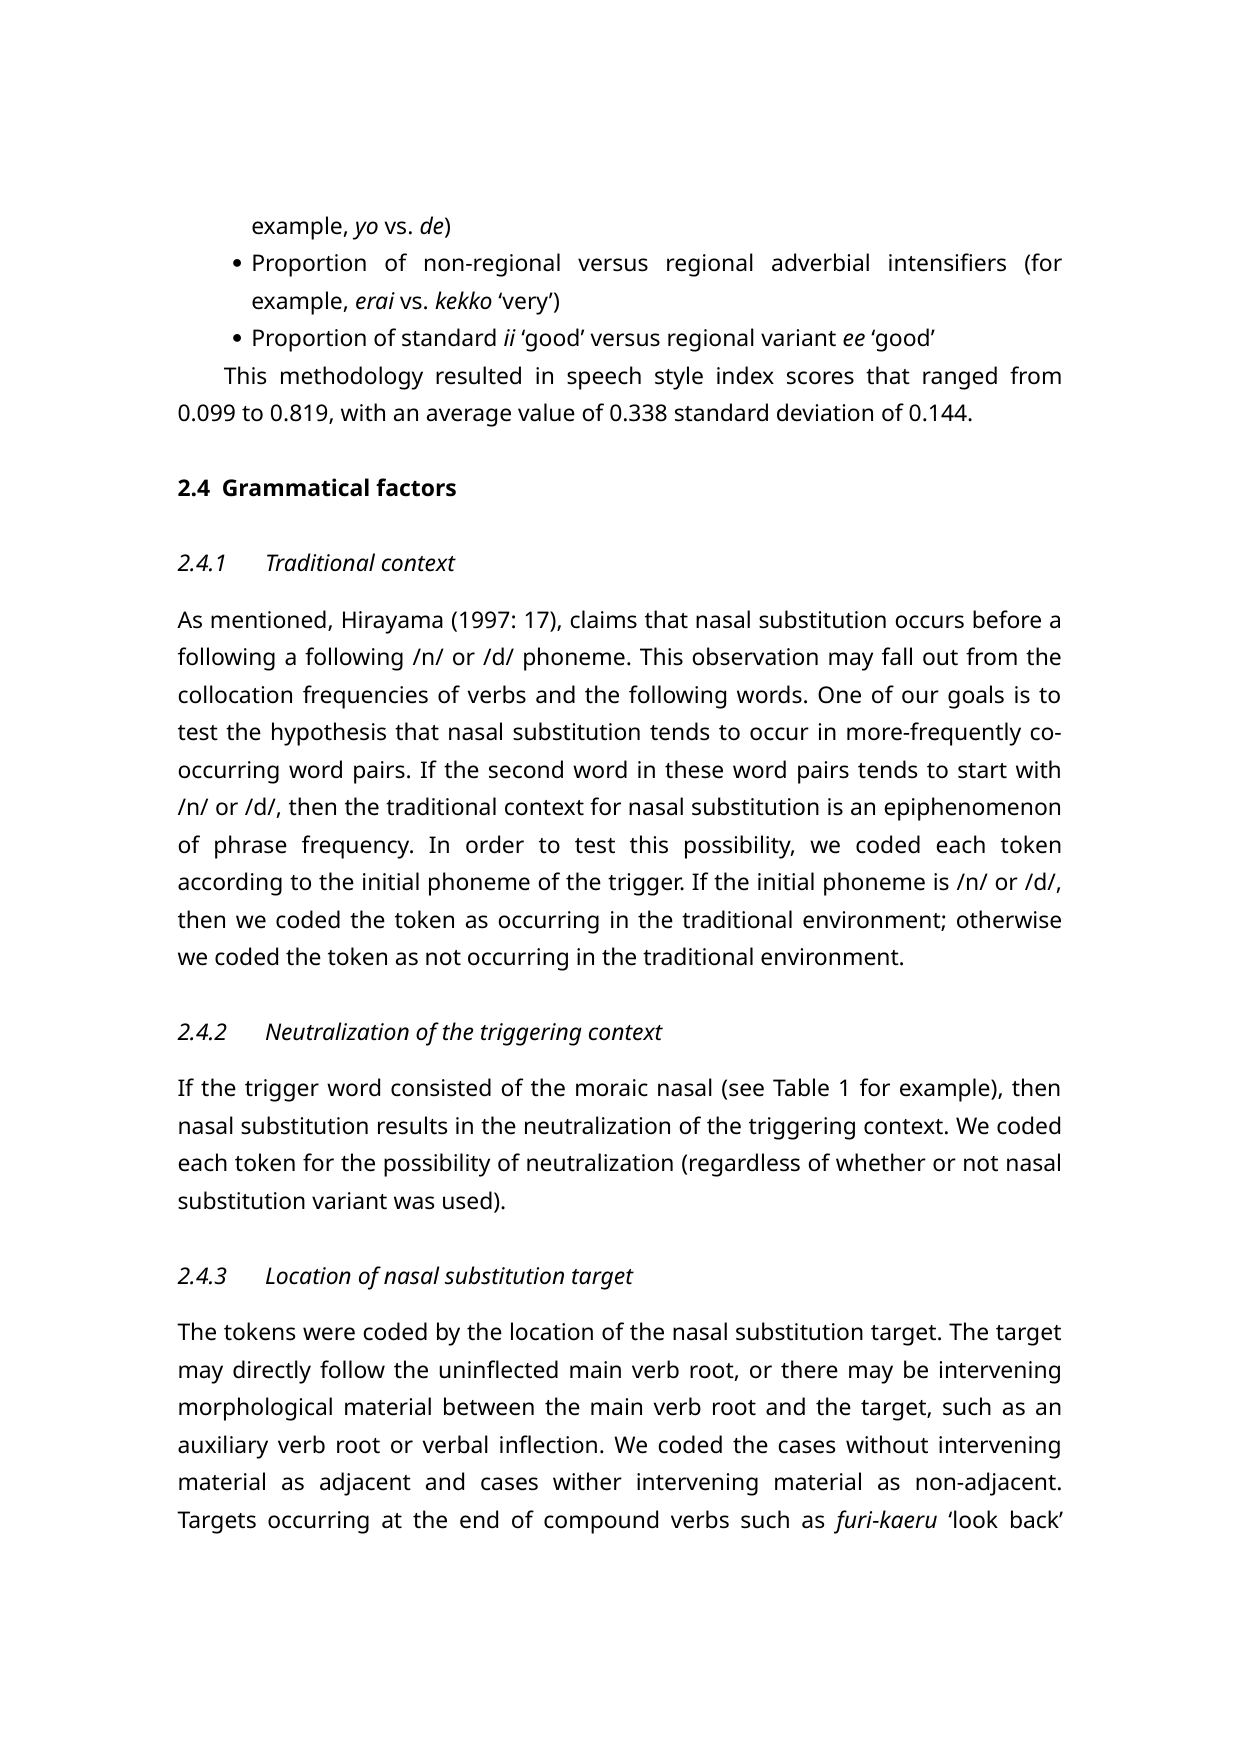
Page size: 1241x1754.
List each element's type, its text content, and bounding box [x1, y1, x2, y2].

text 2.4 Grammatical factors [177, 469, 1063, 507]
text Proportion of non-regional versus regional adverbial intensifiers (for example, erai vs. kekko ‘very’) [222, 244, 1063, 319]
text 2.4.2 Neutralization of the triggering context [177, 1013, 1063, 1051]
text As mentioned, Hirayama (1997: 17), claims that nasal substitution occurs before a following a following /n/ or /d/ phoneme. This observation may fall out from the collocation frequencies of verbs and the following words. One of our goals is to test the hypothesis that nasal substitution tends to occur in more-frequently co-occurring word pairs. If the second word in these word pairs tends to start with /n/ or /d/, then the traditional context for nasal substitution is an epiphenomenon of phrase frequency. In order to test this possibility, we coded each token according to the initial phoneme of the trigger. If the initial phoneme is /n/ or /d/, then we coded the token as occurring in the traditional environment; otherwise we coded the token as not occurring in the traditional environment. [177, 601, 1063, 976]
text 2.4.1 Traditional context [177, 544, 1063, 582]
text This methodology resulted in speech style index scores that ranged from 0.099 to 0.819, with an average value of 0.338 standard deviation of 0.144. [177, 357, 1063, 432]
text 2.4.3 Location of nasal substitution target [177, 1257, 1063, 1294]
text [222, 207, 1063, 244]
text If the trigger word consisted of the moraic nasal (see Table 1 for example), then nasal substitution results in the neutralization of the triggering context. We coded each token for the possibility of neutralization (regardless of whether or not nasal substitution variant was used). [177, 1069, 1063, 1219]
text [177, 1313, 1063, 1538]
text Proportion of standard ii ‘good’ versus regional variant ee ‘good’ [222, 319, 1063, 357]
